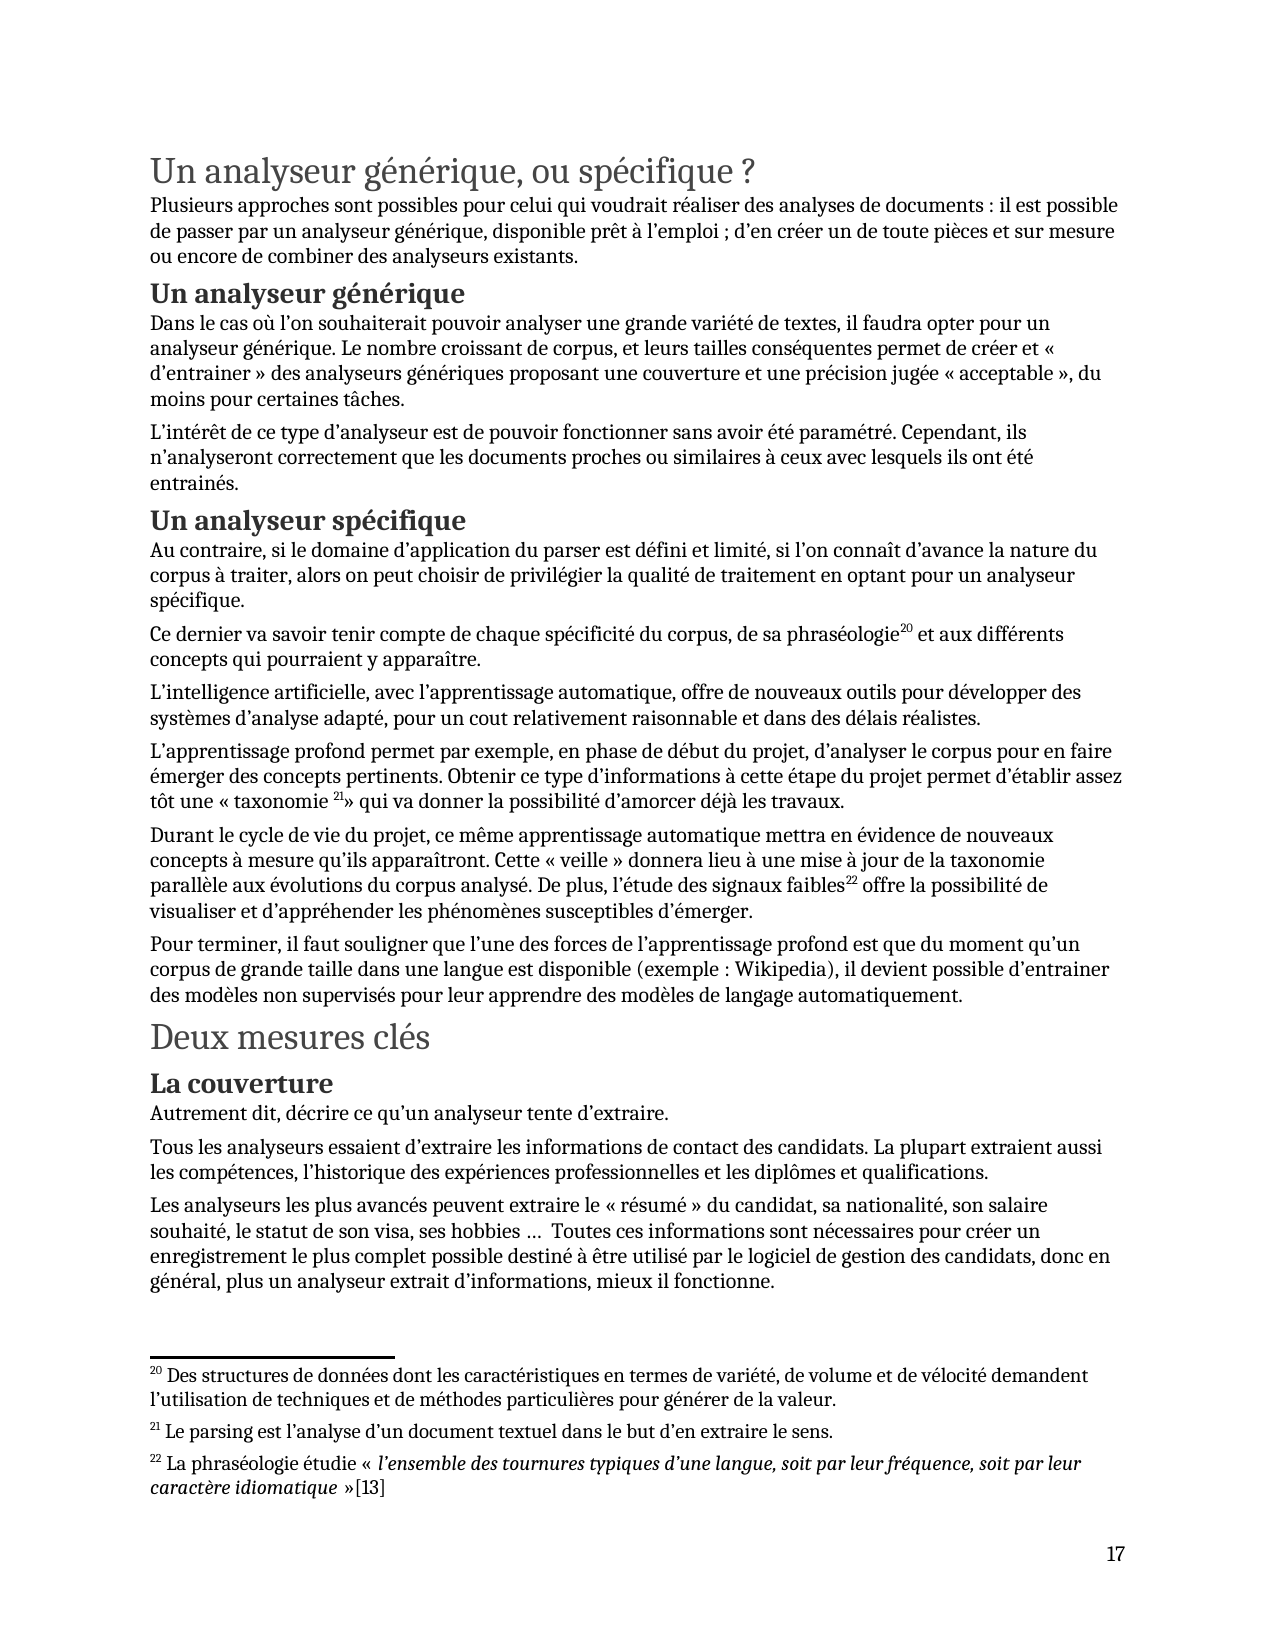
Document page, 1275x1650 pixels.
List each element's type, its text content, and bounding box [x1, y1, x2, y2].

text Les analyseurs les plus avancés peuvent extraire le « résumé » du candidat, sa nationalité, son salaire souhaité, le statut de son visa, ses hobbies … Toutes ces informations sont nécessaires pour créer un enregistrement le plus complet possible destiné à être utilisé par le logiciel de gestion des candidats, donc en général, plus un analyseur extrait d’informations, mieux il fonctionne. [150, 1193, 1125, 1294]
text Pour terminer, il faut souligner que l’une des forces de l’apprentissage profond est que du moment qu’un corpus de grande taille dans une langue est disponible (exemple : Wikipedia), il devient possible d’entrainer des modèles non supervisés pour leur apprendre des modèles de langage automatiquement. [150, 932, 1125, 1007]
text Au contraire, si le domaine d’application du parser est défini et limité, si l’on connaît d’avance la nature du corpus à traiter, alors on peut choisir de privilégier la qualité de traitement en optant pour un analyseur spécifique. [150, 537, 1125, 613]
text L’intérêt de ce type d’analyseur est de pouvoir fonctionner sans avoir été paramétré. Cependant, ils n’analyseront correctement que les documents proches ou similaires à ceux avec lesquels ils ont été entrainés. [150, 420, 1125, 495]
subtitle Un analyseur générique [150, 277, 1125, 311]
text Ce dernier va savoir tenir compte de chaque spécificité du corpus, de sa phraséologie et aux différents concepts qui pourraient y apparaître. [150, 621, 1125, 672]
subtitle Deux mesures clés [150, 1016, 1125, 1059]
text L’apprentissage profond permet par exemple, en phase de début du projet, d’analyser le corpus pour en faire émerger des concepts pertinents. Obtenir ce type d’informations à cette étape du projet permet d’établir assez tôt une « taxonomie » qui va donner la possibilité d’amorcer déjà les travaux. [150, 739, 1125, 814]
text L’intelligence artificielle, avec l’apprentissage automatique, offre de nouveaux outils pour développer des systèmes d’analyse adapté, pour un cout relativement raisonnable et dans des délais réalistes. [150, 680, 1125, 730]
text Durant le cycle de vie du projet, ce même apprentissage automatique mettra en évidence de nouveaux concepts à mesure qu’ils apparaîtront. Cette « veille » donnera lieu à une mise à jour de la taxonomie parallèle aux évolutions du corpus analysé. De plus, l’étude des signaux faibles offre la possibilité de visualiser et d’appréhender les phénomènes susceptibles d’émerger. [150, 823, 1125, 923]
text Autrement dit, décrire ce qu’un analyseur tente d’extraire. [150, 1101, 1125, 1126]
text Tous les analyseurs essaient d’extraire les informations de contact des candidats. La plupart extraient aussi les compétences, l’historique des expériences professionnelles et les diplômes et qualifications. [150, 1134, 1125, 1185]
subtitle Un analyseur spécifique [150, 504, 1125, 537]
text Plusieurs approches sont possibles pour celui qui voudrait réaliser des analyses de documents : il est possible de passer par un analyseur générique, disponible prêt à l’emploi ; d’en créer un de toute pièces et sur mesure ou encore de combiner des analyseurs existants. [150, 193, 1125, 269]
subtitle Un analyseur générique, ou spécifique ? [150, 150, 1125, 193]
text Dans le cas où l’on souhaiterait pouvoir analyser une grande variété de textes, il faudra opter pour un analyseur générique. Le nombre croissant de corpus, et leurs tailles conséquentes permet de créer et « d’entrainer » des analyseurs génériques proposant une couverture et une précision jugée « acceptable », du moins pour certaines tâches. [150, 311, 1125, 411]
subtitle La couverture [150, 1067, 1125, 1101]
